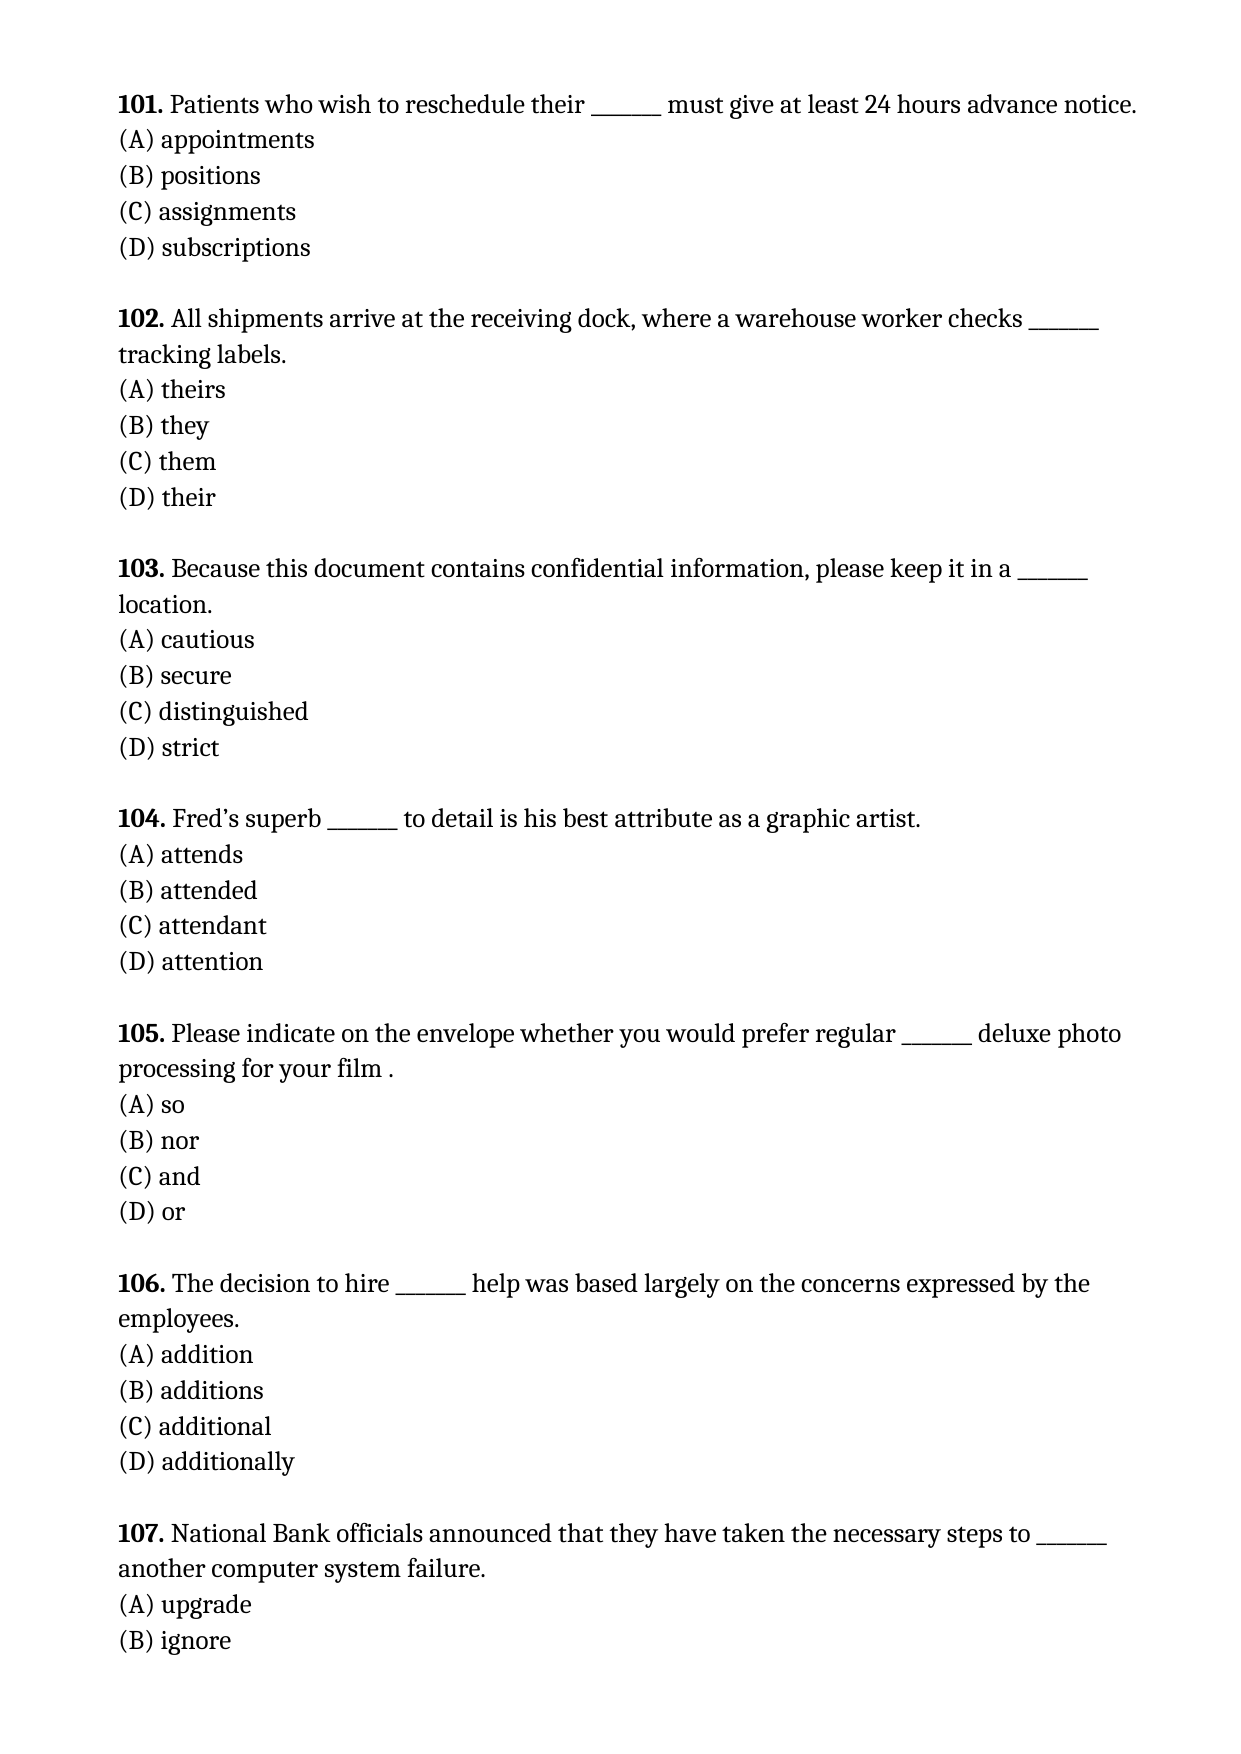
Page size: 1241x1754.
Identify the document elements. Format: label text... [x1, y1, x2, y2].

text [118, 1482, 1152, 1656]
text 103. Because this document contains confidential information, please keep it in a _______ location. (A) cautious (B) secure (C) distinguished (D) strict [118, 517, 1152, 763]
text 101. Patients who wish to reschedule their _______ must give at least 24 hours advance notice. (A) appointments (B) positions (C) assignments (D) subscriptions [118, 89, 1152, 263]
text 104. Fred’s superb _______ to detail is his best attribute as a graphic artist. (A) attends (B) attended (C) attendant (D) attention [118, 767, 1152, 977]
text 106. The decision to hire _______ help was based largely on the concerns expressed by the employees. (A) addition (B) additions (C) additional (D) additionally [118, 1232, 1152, 1477]
text 105. Please indicate on the envelope whether you would prefer regular _______ deluxe photo processing for your film . [118, 1018, 1152, 1084]
text (A) so (B) nor (C) and (D) or [118, 1089, 1152, 1227]
text 102. All shipments arrive at the receiving dock, where a warehouse worker checks _______ tracking labels. (A) theirs (B) they (C) them (D) their [118, 267, 1152, 513]
